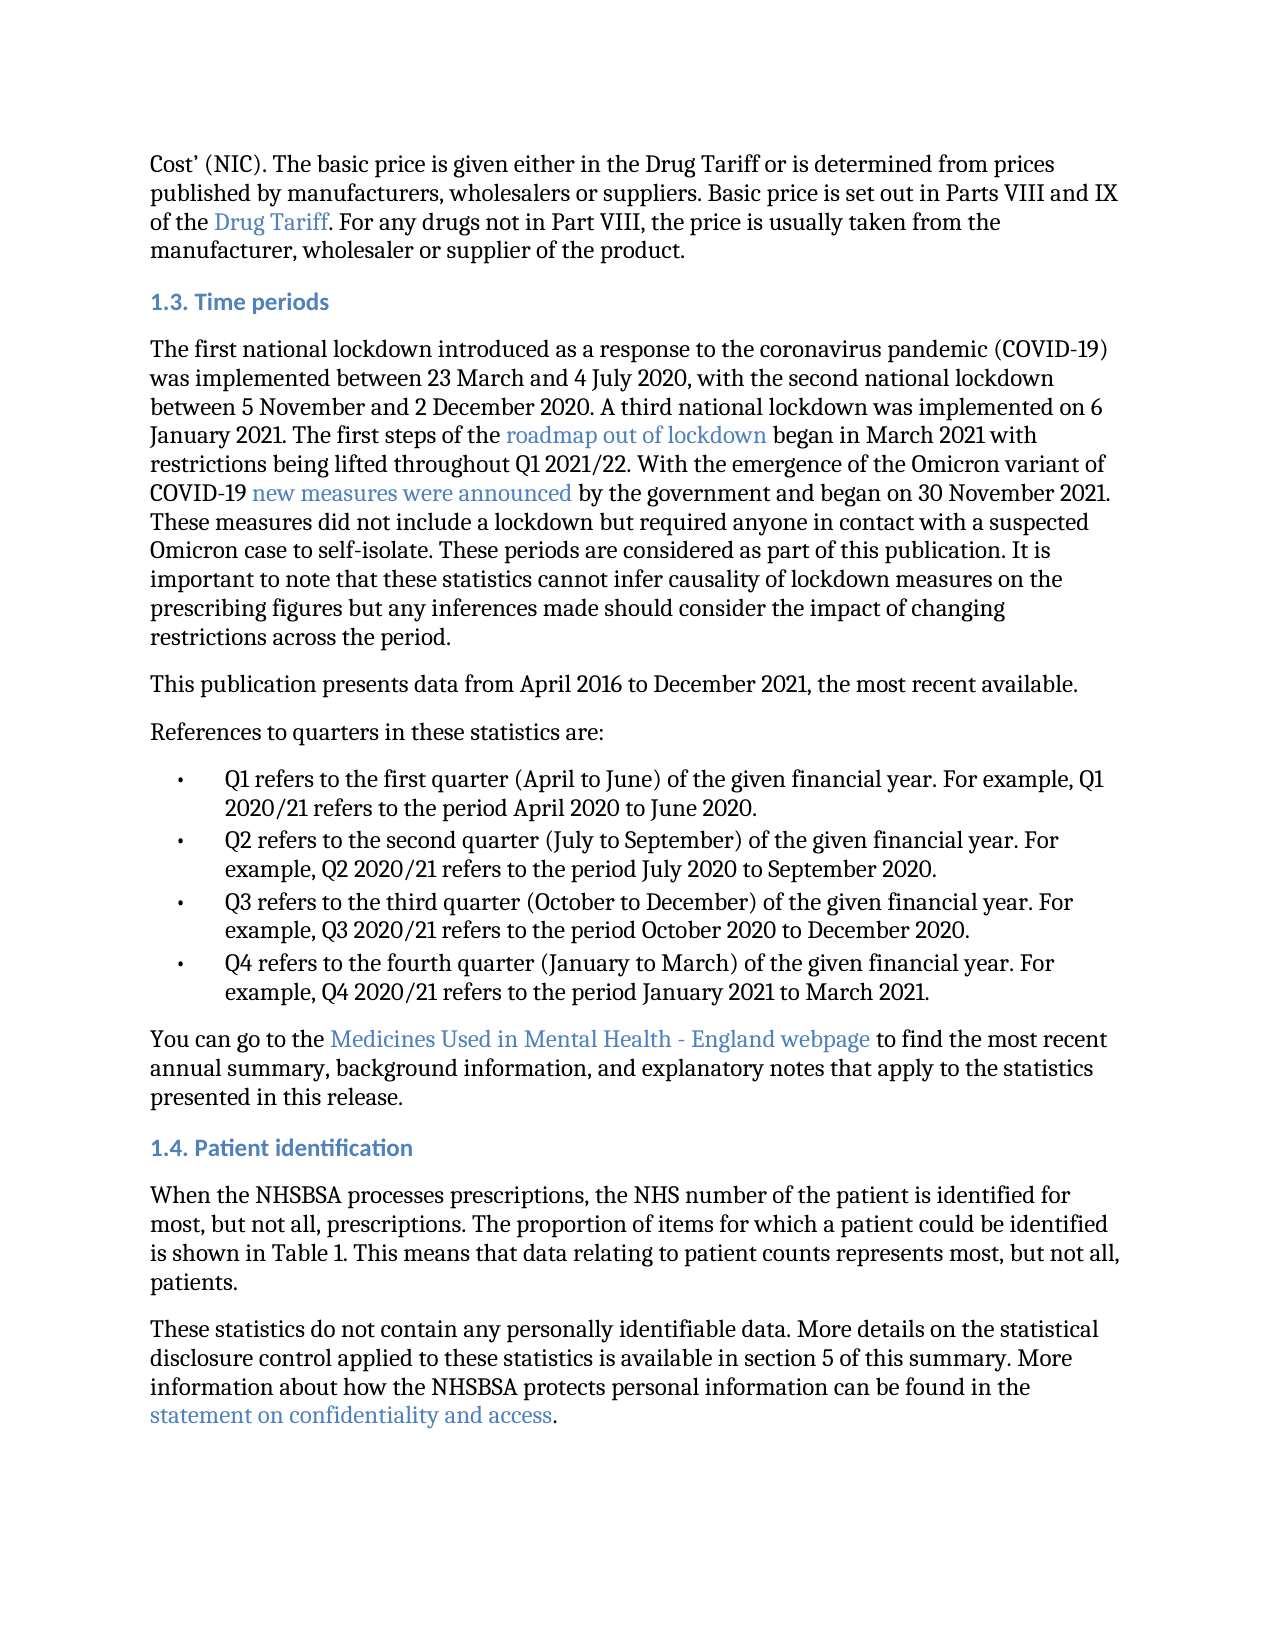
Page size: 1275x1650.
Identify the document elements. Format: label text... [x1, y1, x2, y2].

list Q1 refers to the first quarter (April to June) of the given financial year. For example, Q1 2020/21 refers to the period April 2020 to June 2020. [175, 765, 1125, 823]
list Q2 refers to the second quarter (July to September) of the given financial year. For example, Q2 2020/21 refers to the period July 2020 to September 2020. [175, 826, 1125, 884]
text The first national lockdown introduced as a response to the coronavirus pandemic (COVID-19) was implemented between 23 March and 4 July 2020, with the second national lockdown between 5 November and 2 December 2020. A third national lockdown was implemented on 6 January 2021. The first steps of the roadmap out of lockdown began in March 2021 with restrictions being lifted throughout Q1 2021/22. With the emergence of the Omicron variant of COVID-19 new measures were announced by the government and began on 30 November 2021. These measures did not include a lockdown but required anyone in contact with a suspected Omicron case to self-isolate. These periods are considered as part of this publication. It is important to note that these statistics cannot infer causality of lockdown measures on the prescribing figures but any inferences made should consider the impact of changing restrictions across the period. [150, 335, 1125, 651]
text When the NHSBSA processes prescriptions, the NHS number of the patient is identified for most, but not all, prescriptions. The proportion of items for which a patient could be identified is shown in Table 1. This means that data relating to patient counts represents most, but not all, patients. [150, 1181, 1125, 1296]
subtitle 1.3. Time periods [150, 286, 1125, 316]
list Q4 refers to the fourth quarter (January to March) of the given financial year. For example, Q4 2020/21 refers to the period January 2021 to March 2021. [175, 949, 1125, 1006]
text You can go to the Medicines Used in Mental Health - England webpage to find the most recent annual summary, background information, and explanatory notes that apply to the statistics presented in this release. [150, 1025, 1125, 1111]
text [150, 150, 1125, 265]
text These statistics do not contain any personally identifiable data. More details on the statistical disclosure control applied to these statistics is available in section 5 of this summary. More information about how the NHSBSA protects personal information can be found in the statement on confidentiality and access. [150, 1315, 1125, 1430]
list Q3 refers to the third quarter (October to December) of the given financial year. For example, Q3 2020/21 refers to the period October 2020 to December 2020. [175, 888, 1125, 945]
text This publication presents data from April 2016 to December 2021, the most recent available. [150, 670, 1125, 699]
text References to quarters in these statistics are: [150, 718, 1125, 746]
subtitle 1.4. Patient identification [150, 1132, 1125, 1163]
